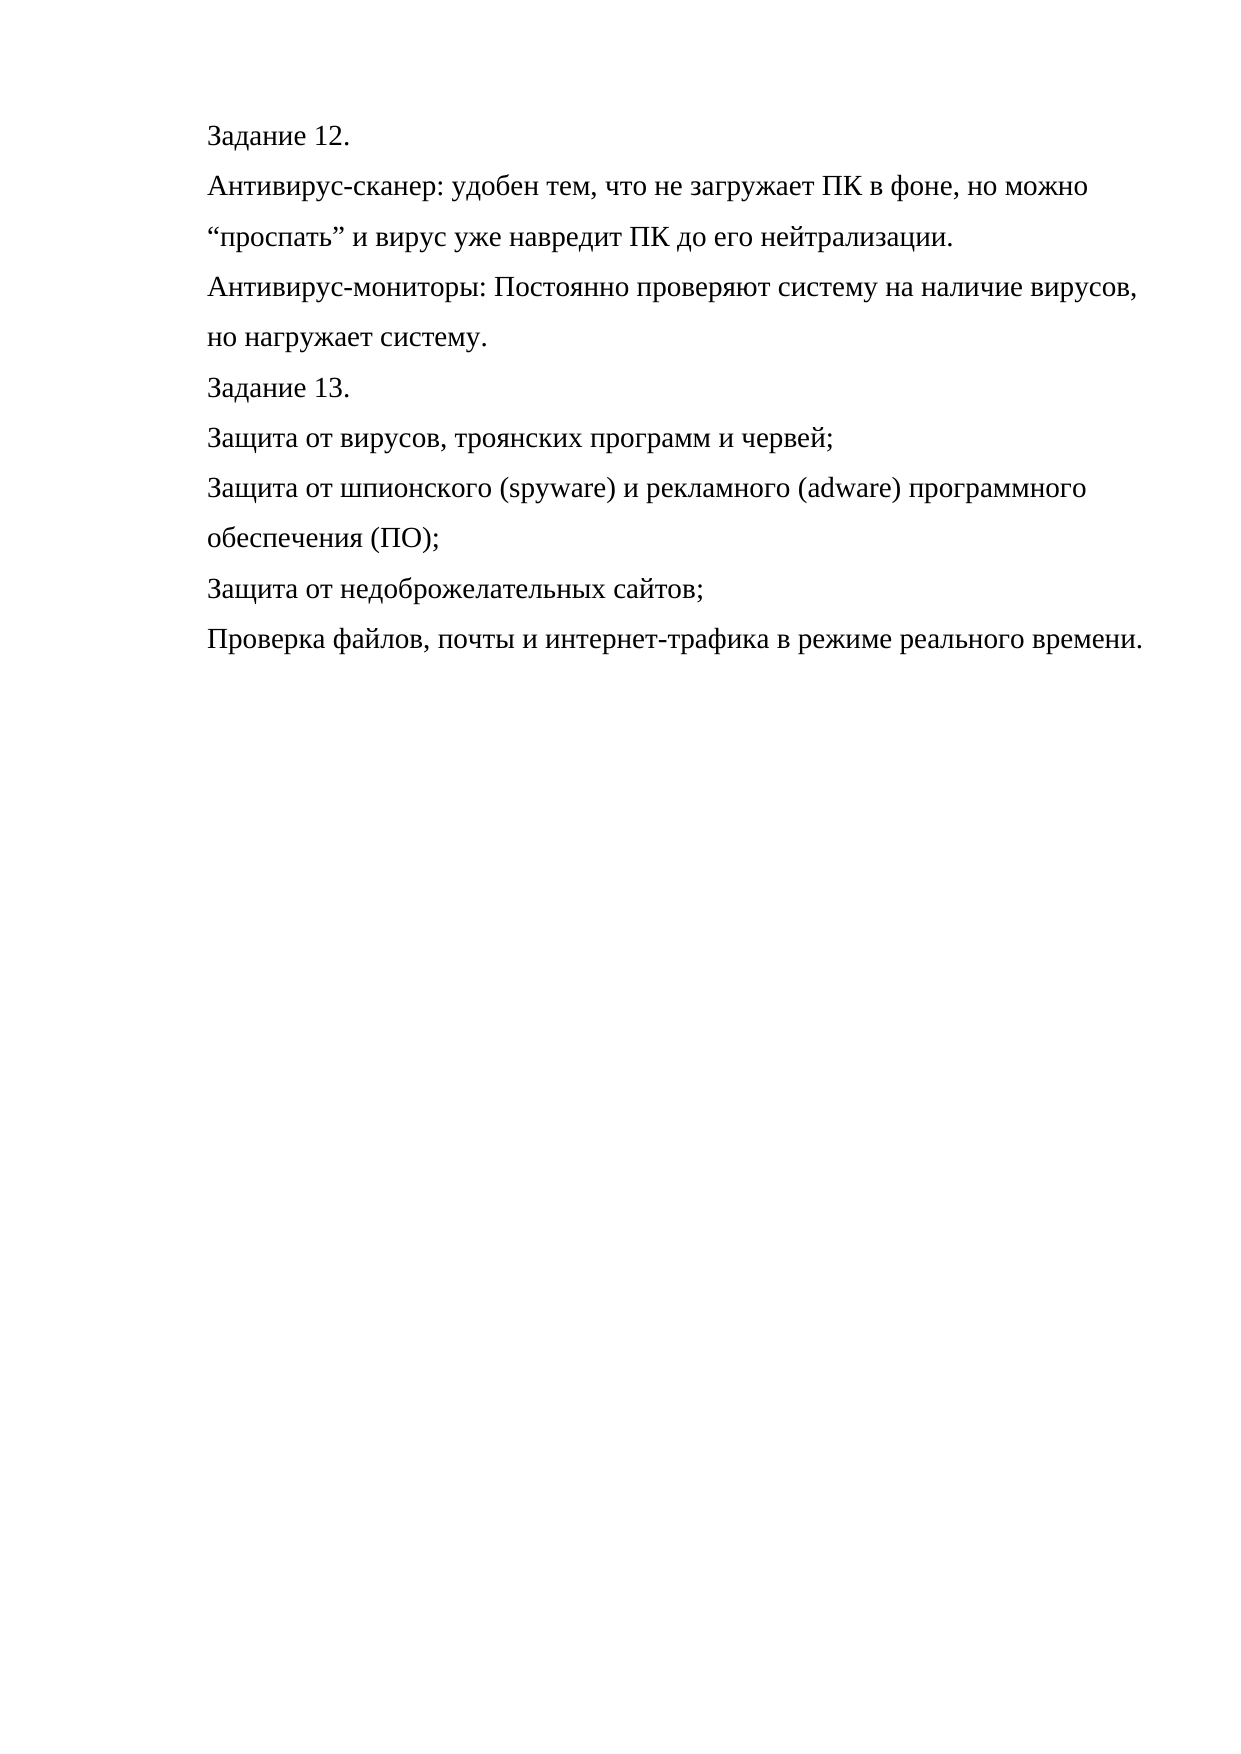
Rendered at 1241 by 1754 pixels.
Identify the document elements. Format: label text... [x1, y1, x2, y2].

text Проверка файлов, почты и интернет-трафика в режиме реального времени. [207, 621, 1152, 655]
text Задание 12. Антивирус-сканер: удобен тем, что не загружает ПК в фоне, но можно “проспать” и вирус уже навредит ПК до его нейтрализации. Антивирус-мониторы: Постоянно проверяют систему на наличие вирусов, но нагружает систему. Задание 13. Защита от вирусов, троянских программ и червей; [207, 118, 1152, 453]
text Защита от шпионского (spyware) и рекламного (adware) программного обеспечения (ПО); [207, 470, 1152, 554]
text Защита от недоброжелательных сайтов; [207, 571, 1152, 604]
